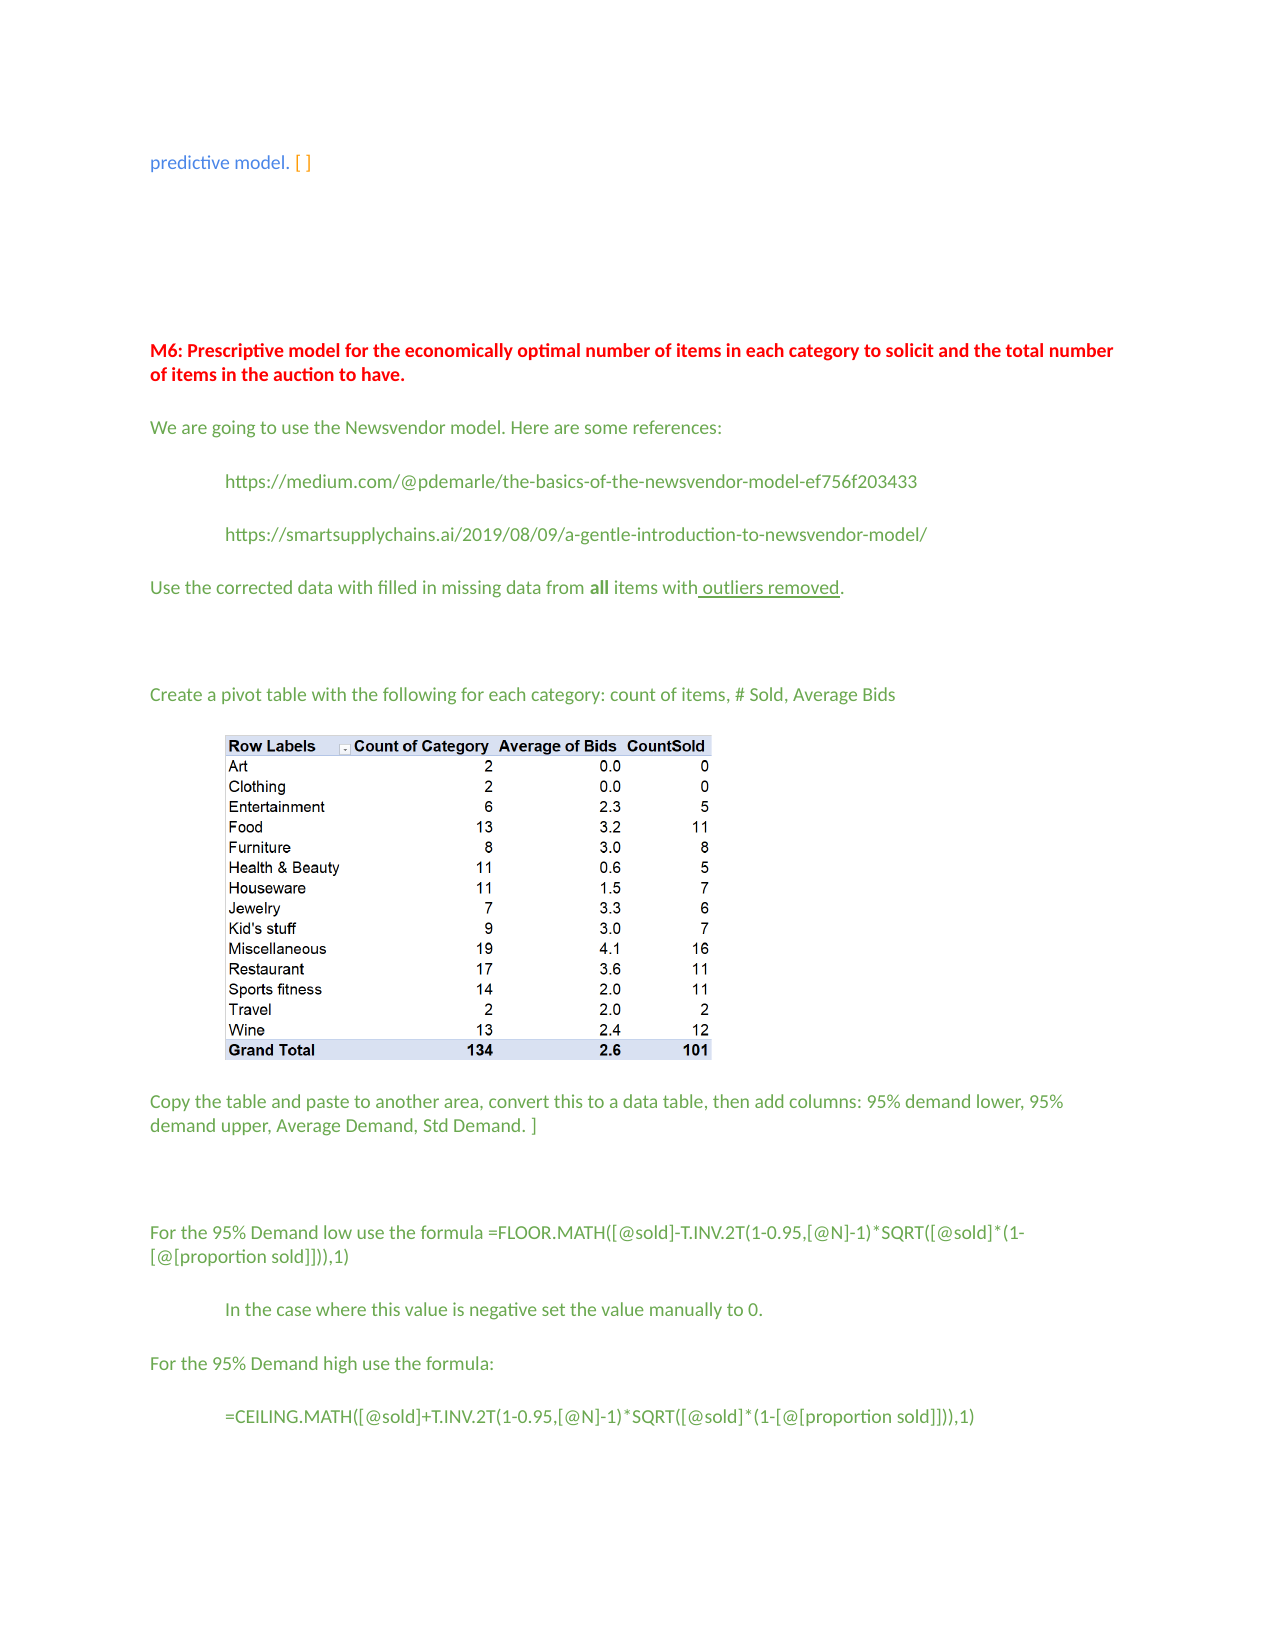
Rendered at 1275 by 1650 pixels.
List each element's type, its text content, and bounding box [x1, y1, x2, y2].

text In the case where this value is negative set the value manually to 0. [225, 1297, 1125, 1322]
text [150, 150, 1125, 202]
text =CEILING.MATH([@sold]+T.INV.2T(1-0.95,[@N]-1)*SQRT([@sold]*(1-[@[proportion sold]])),1) [225, 1404, 1125, 1428]
text https://medium.com/@pdemarle/the-basics-of-the-newsvendor-model-ef756f203433 [225, 469, 1125, 493]
text Copy the table and paste to another area, convert this to a data table, then add columns: 95% demand lower, 95% demand upper, Average Demand, Std Demand. ] [150, 1089, 1125, 1137]
text We are going to use the Newsvendor model. Here are some references: [150, 416, 1125, 440]
text https://smartsupplychains.ai/2019/08/09/a-gentle-introduction-to-newsvendor-model/ [225, 522, 1125, 546]
text For the 95% Demand high use the formula: [150, 1351, 1125, 1375]
text Use the corrected data with filled in missing data from all items with outliers removed. [150, 576, 1125, 600]
text Create a pivot table with the following for each category: count of items, # Sold, Average Bids [150, 682, 1125, 706]
picture [225, 735, 712, 1060]
text For the 95% Demand low use the formula =FLOOR.MATH([@sold]-T.INV.2T(1-0.95,[@N]-1)*SQRT([@sold]*(1-[@[proportion sold]])),1) [150, 1220, 1125, 1268]
text M6: Prescriptive model for the economically optimal number of items in each category to solicit and the total number of items in the auction to have. [150, 338, 1125, 386]
